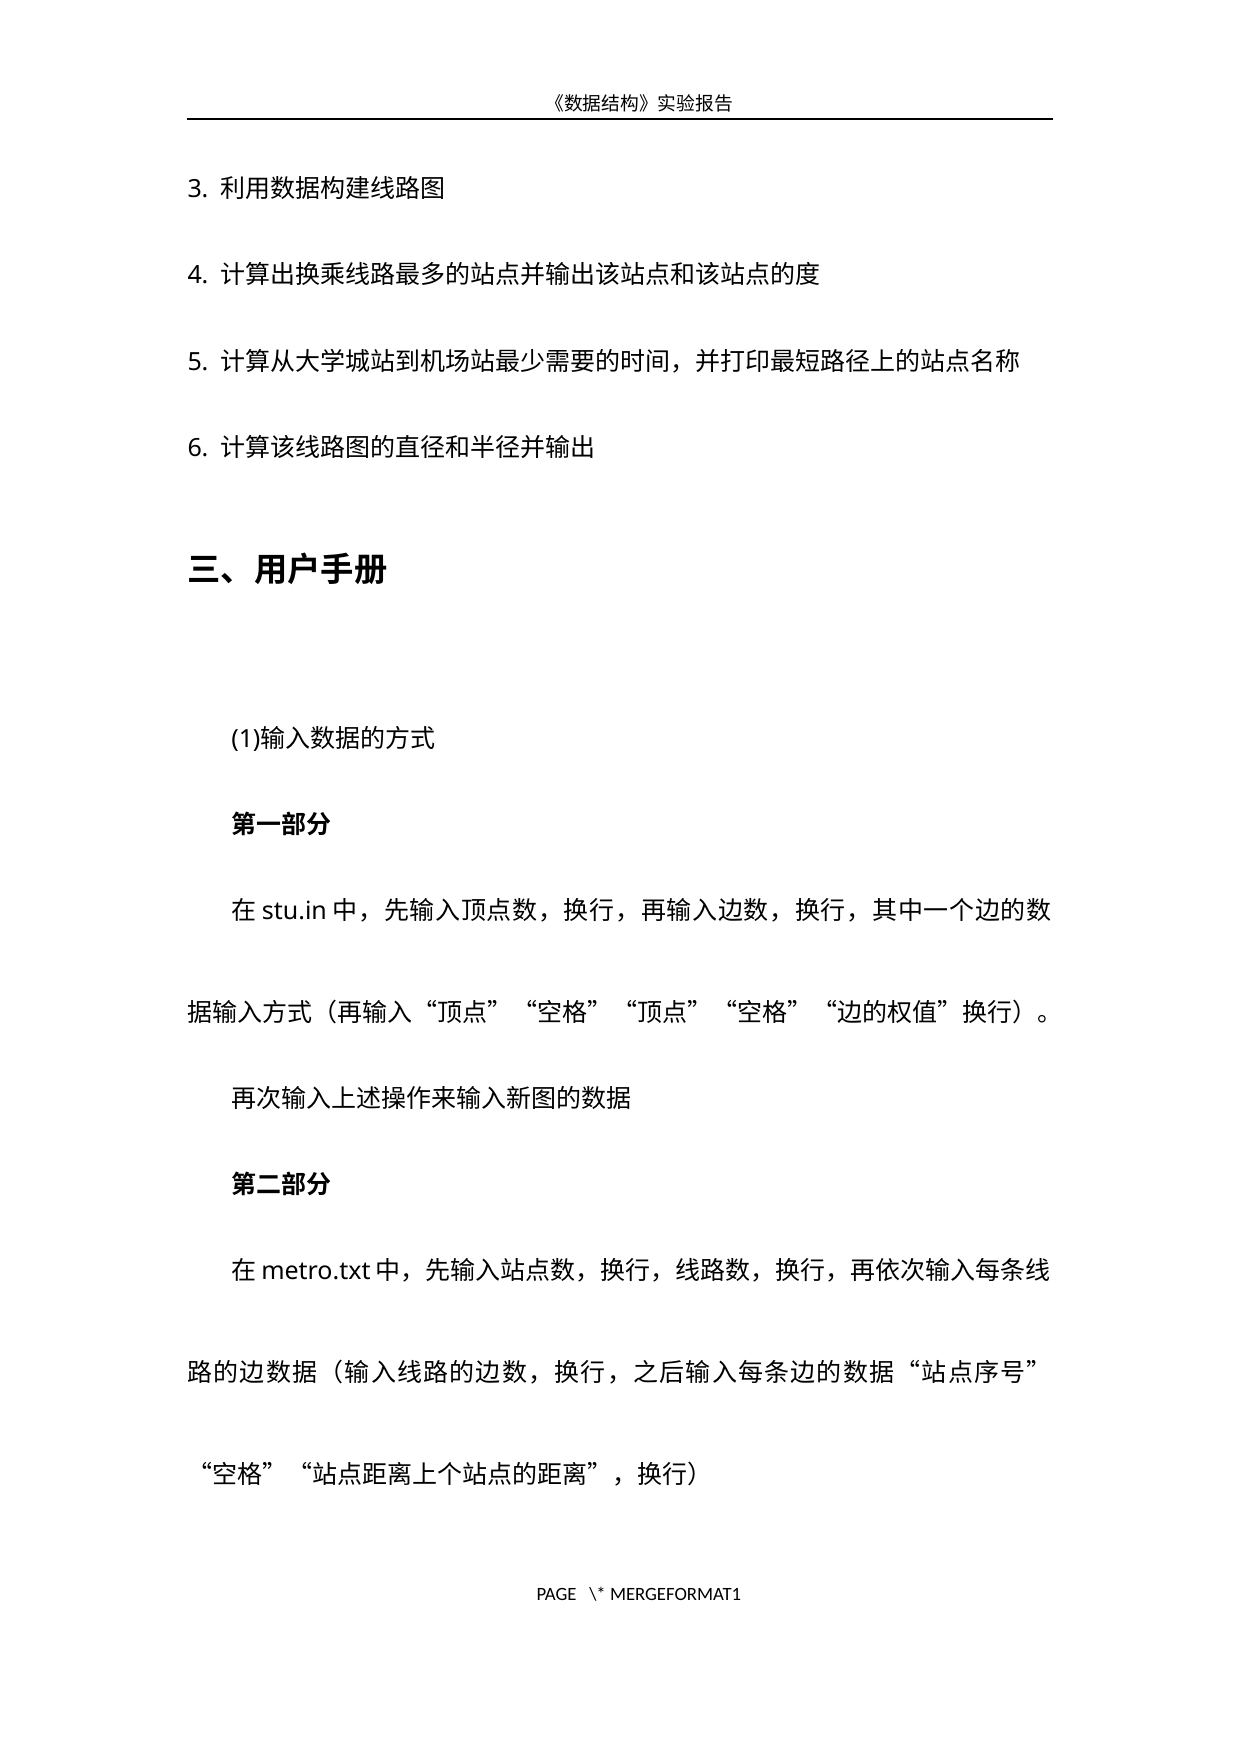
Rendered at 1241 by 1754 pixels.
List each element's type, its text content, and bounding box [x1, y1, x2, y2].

list 计算从大学城站到机场站最少需要的时间，并打印最短路径上的站点名称 [187, 325, 1053, 393]
list 利用数据构建线路图 [187, 153, 1053, 221]
list 计算该线路图的直径和半径并输出 [187, 411, 1053, 479]
text 第二部分 [187, 1149, 1053, 1217]
subtitle 三、用户手册 [187, 533, 1053, 601]
text 在stu.in中，先输入顶点数，换行，再输入边数，换行，其中一个边的数据输入方式（再输入“顶点”“空格”“顶点”“空格”“边的权值”换行）。 [187, 875, 1053, 1045]
text 在metro.txt中，先输入站点数，换行，线路数，换行，再依次输入每条线路的边数据（输入线路的边数，换行，之后输入每条边的数据“站点序号”“空格”“站点距离上个站点的距离”，换行） [187, 1235, 1053, 1507]
text 第一部分 [187, 789, 1053, 857]
text (1)输入数据的方式 [187, 703, 1053, 771]
text 再次输入上述操作来输入新图的数据 [187, 1063, 1053, 1131]
list 计算出换乘线路最多的站点并输出该站点和该站点的度 [187, 239, 1053, 307]
